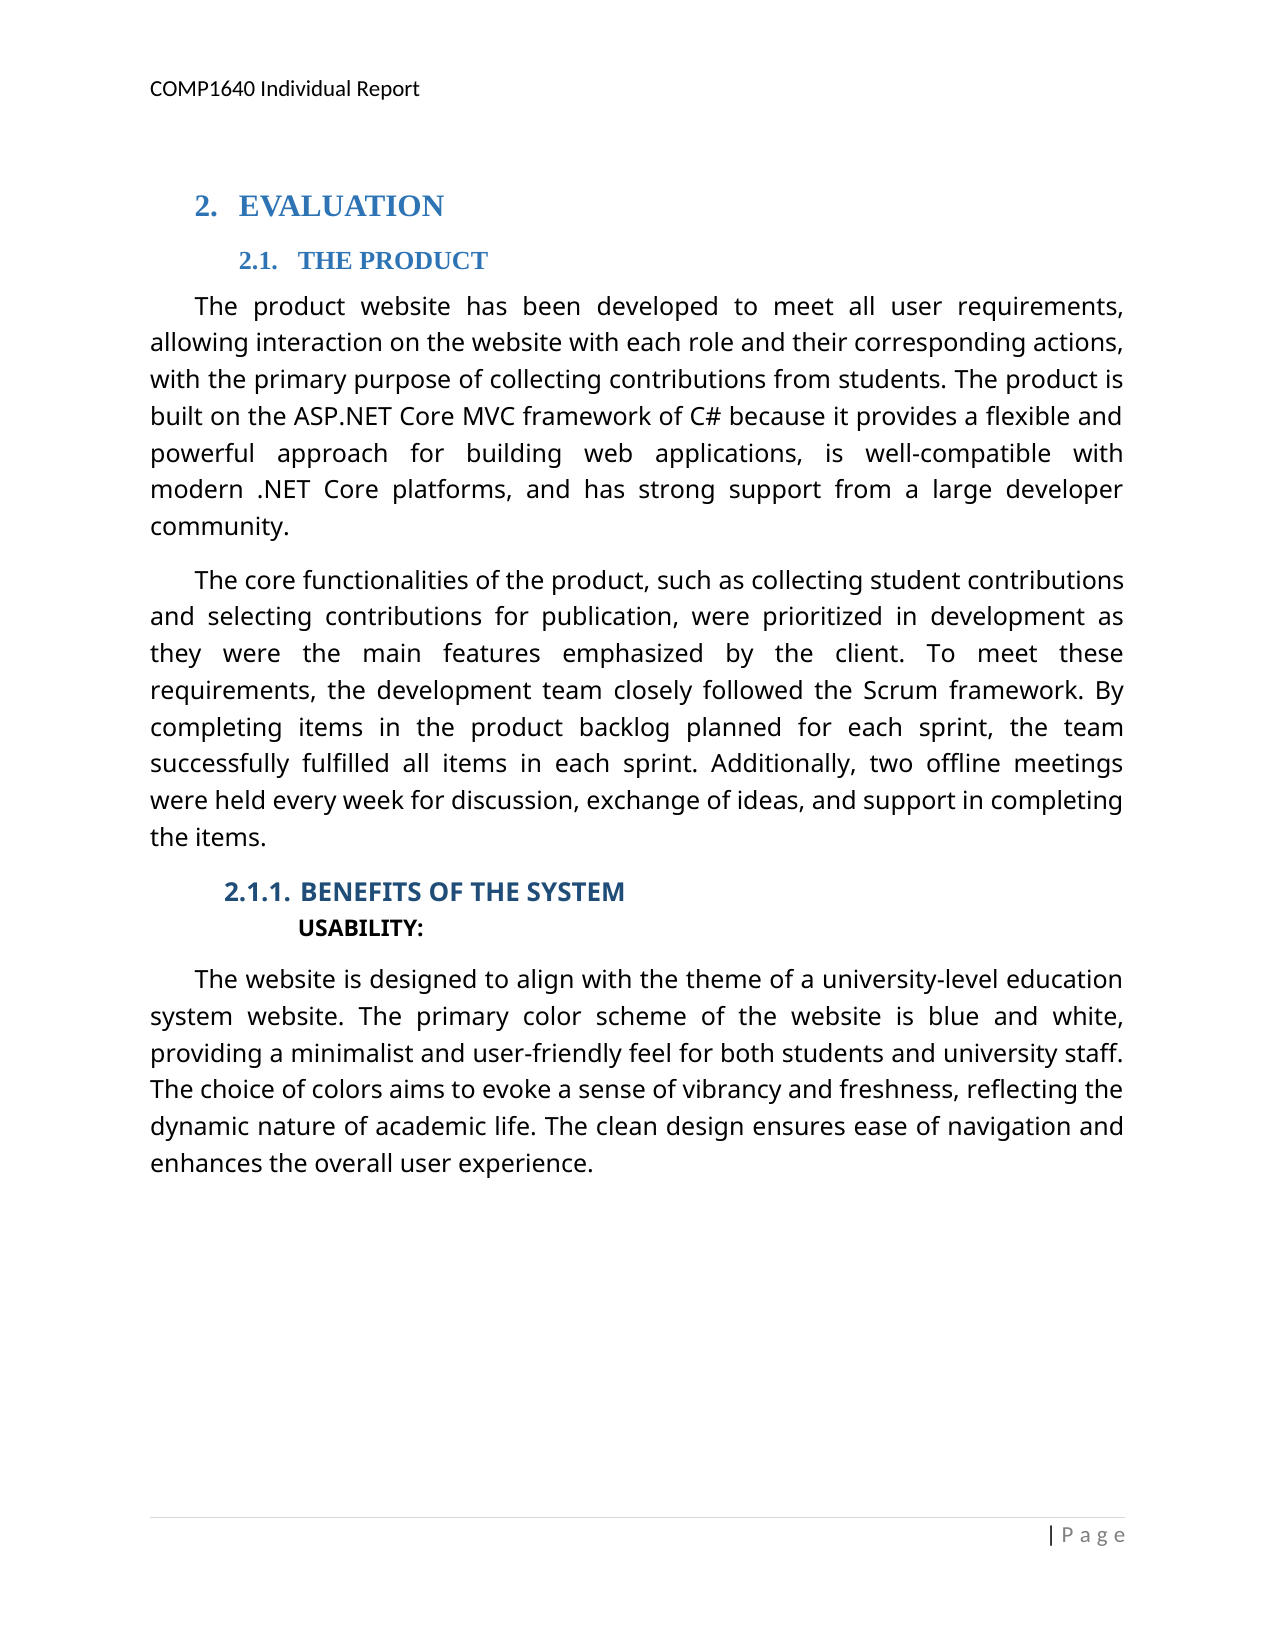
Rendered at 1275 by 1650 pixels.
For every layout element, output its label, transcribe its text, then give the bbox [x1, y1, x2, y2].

subtitle EVALUATION [194, 187, 1125, 223]
text USABILITY: [150, 911, 1125, 943]
text The website is designed to align with the theme of a university-level education system website. The primary color scheme of the website is blue and white, providing a minimalist and user-friendly feel for both students and university staff. The choice of colors aims to evoke a sense of vibrancy and freshness, reflecting the dynamic nature of academic life. The clean design ensures ease of navigation and enhances the overall user experience. [150, 962, 1125, 1180]
text The core functionalities of the product, such as collecting student contributions and selecting contributions for publication, were prioritized in development as they were the main features emphasized by the client. To meet these requirements, the development team closely followed the Scrum framework. By completing items in the product backlog planned for each sprint, the team successfully fulfilled all items in each sprint. Additionally, two offline meetings were held every week for discussion, exchange of ideas, and support in completing the items. [150, 562, 1125, 854]
subtitle THE PRODUCT [239, 245, 1125, 275]
text The product website has been developed to meet all user requirements, allowing interaction on the website with each role and their corresponding actions, with the primary purpose of collecting contributions from students. The product is built on the ASP.NET Core MVC framework of C# because it provides a flexible and powerful approach for building web applications, is well-compatible with modern .NET Core platforms, and has strong support from a large developer community. [150, 288, 1125, 543]
subtitle BENEFITS OF THE SYSTEM [224, 873, 1125, 909]
